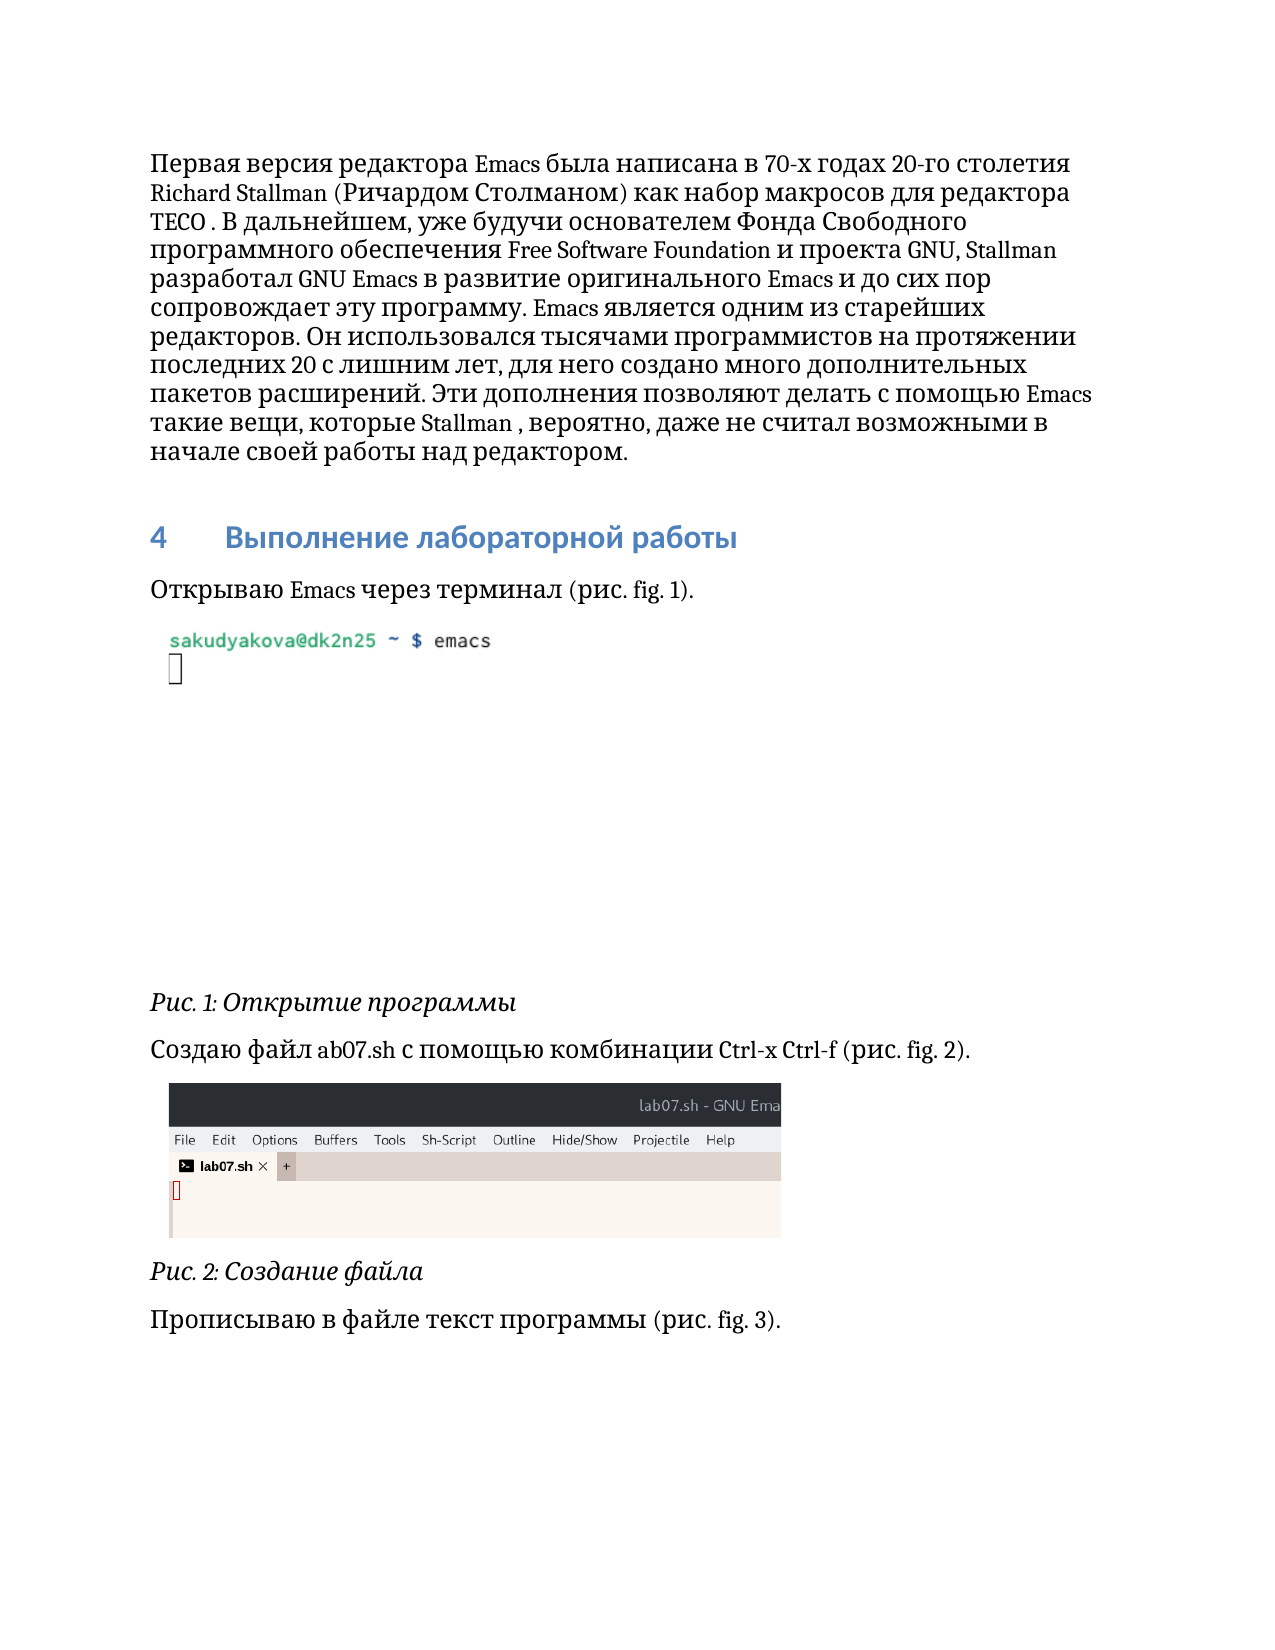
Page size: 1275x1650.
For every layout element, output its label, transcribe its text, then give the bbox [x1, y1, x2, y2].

subtitle 4 Выполнение лабораторной работы [150, 516, 1125, 557]
text Открываю Emacs через терминал (рис. fig. 1). [150, 576, 1125, 604]
text Первая версия редактора Emacs была написана в 70-х годах 20-го столетия Richard Stallman (Ричардом Столманом) как набор макросов для редактора TECO . В дальнейшем, уже будучи основателем Фонда Свободного программного обеспечения Free Software Foundation и проекта GNU, Stallman разработал GNU Emacs в развитие оригинального Emacs и до сих пор сопровождает эту программу. Emacs является одним из старейших редакторов. Он использовался тысячами программистов на протяжении последних 20 с лишним лет, для него создано много дополнительных пакетов расширений. Эти дополнения позволяют делать с помощью Emacs такие вещи, которые Stallman , вероятно, даже не считал возможными в начале своей работы над редактором. [150, 150, 1125, 466]
text Рис. 1: Открытие программы [150, 988, 1125, 1017]
text Создаю файл ab07.sh с помощью комбинации Ctrl-x Ctrl-f (рис. fig. 2). [150, 1036, 1125, 1065]
text Прописываю в файле текст программы (рис. fig. 3). [150, 1306, 1125, 1334]
picture [168, 1083, 782, 1238]
picture [168, 623, 782, 968]
text Рис. 2: Создание файла [150, 1258, 1125, 1287]
